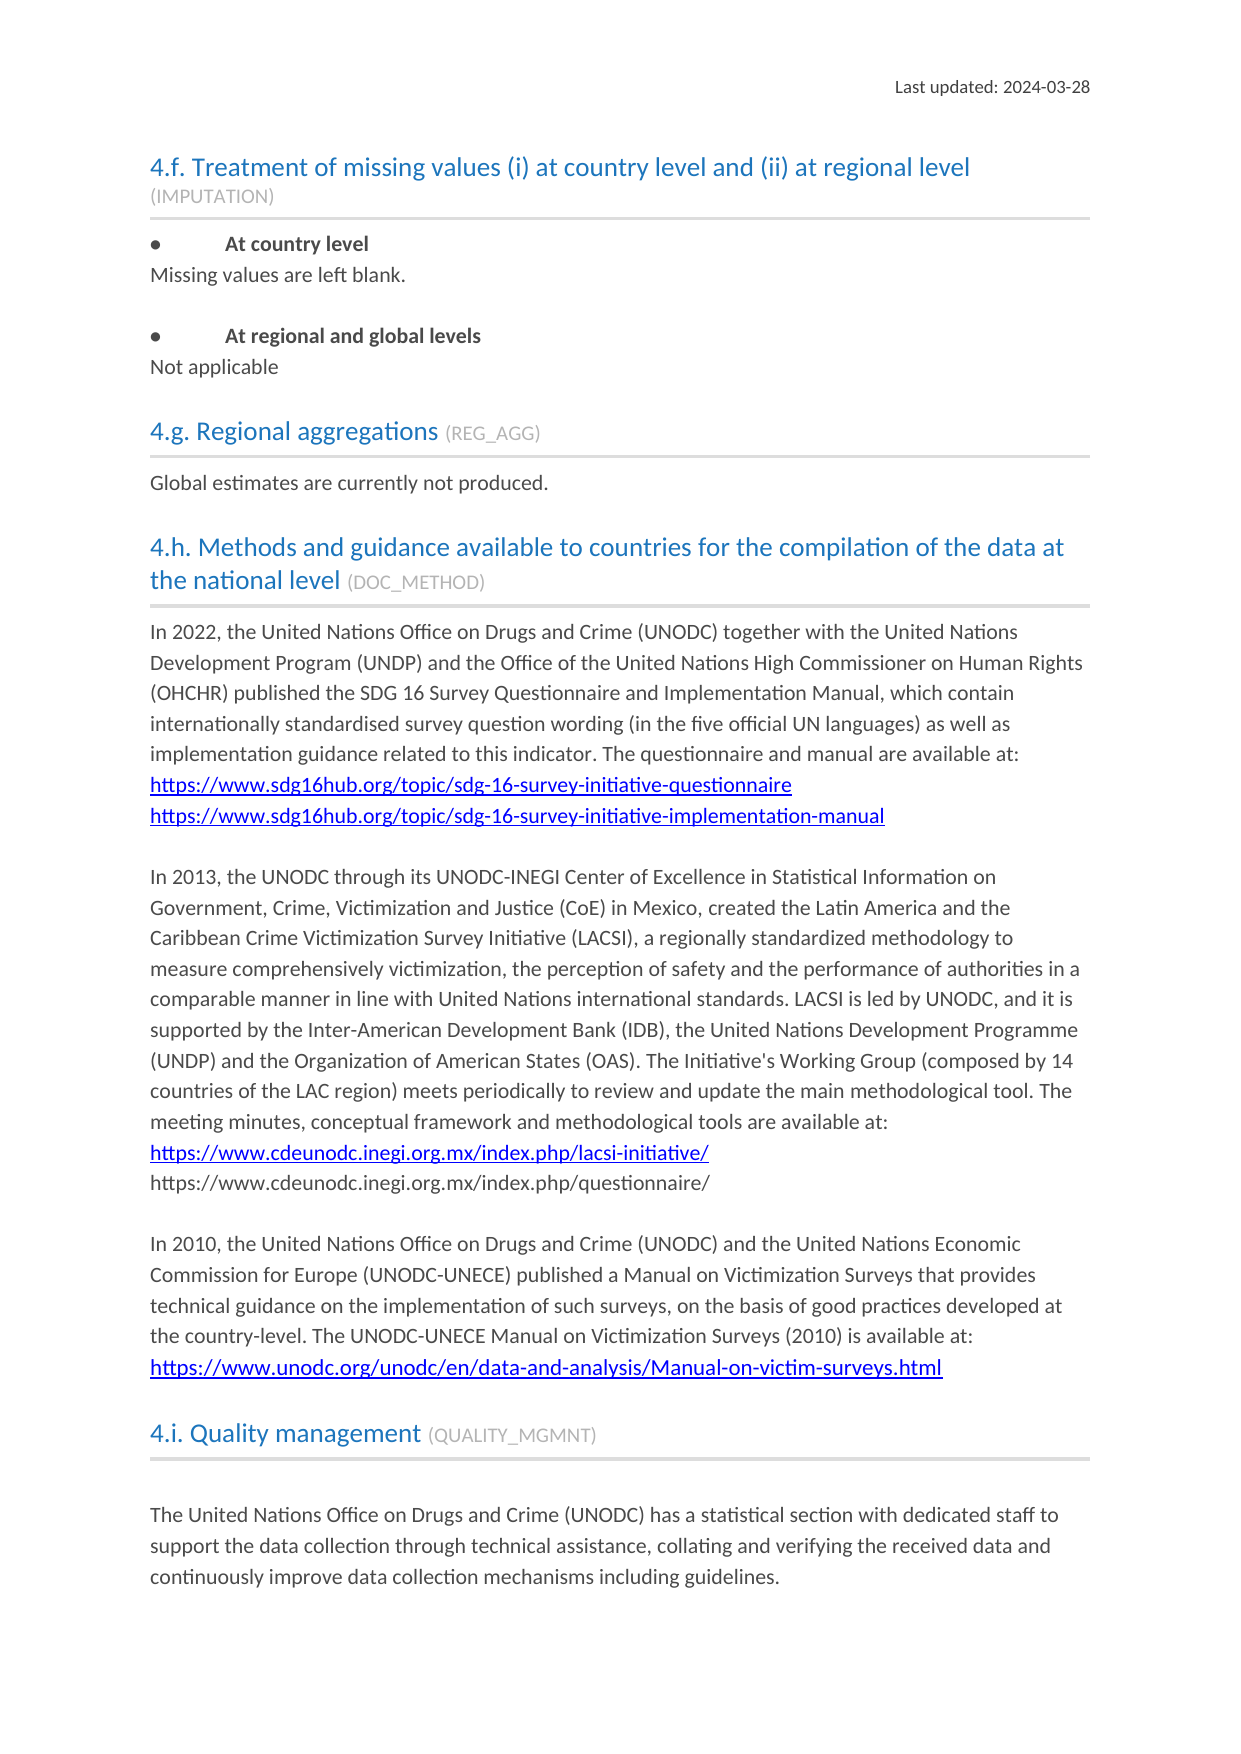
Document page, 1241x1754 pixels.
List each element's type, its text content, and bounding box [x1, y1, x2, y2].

text https://www.cdeunodc.inegi.org.mx/index.php/questionnaire/ [150, 1169, 1090, 1196]
text https://www.sdg16hub.org/topic/sdg-16-survey-initiative-questionnaire [150, 771, 1090, 798]
text • At country level [150, 230, 1090, 257]
text • At regional and global levels [150, 322, 1090, 349]
text The United Nations Office on Drugs and Crime (UNODC) has a statistical section with dedicated staff to support the data collection through technical assistance, collating and verifying the received data and continuously improve data collection mechanisms including guidelines. [150, 1502, 1090, 1589]
text Not applicable [150, 353, 1090, 379]
text 4.i. Quality management (QUALITY_MGMNT) [150, 1416, 1090, 1457]
text 4.h. Methods and guidance available to countries for the compilation of the data at the national level (DOC_METHOD) [150, 530, 1090, 604]
text In 2013, the UNODC through its UNODC-INEGI Center of Excellence in Statistical Information on Government, Crime, Victimization and Justice (CoE) in Mexico, created the Latin America and the Caribbean Crime Victimization Survey Initiative (LACSI), a regionally standardized methodology to measure comprehensively victimization, the perception of safety and the performance of authorities in a comparable manner in line with United Nations international standards. LACSI is led by UNODC, and it is supported by the Inter-American Development Bank (IDB), the United Nations Development Programme (UNDP) and the Organization of American States (OAS). The Initiative's Working Group (composed by 14 countries of the LAC region) meets periodically to review and update the main methodological tool. The meeting minutes, conceptual framework and methodological tools are available at: https://www.cdeunodc.inegi.org.mx/index.php/lacsi-initiative/ [150, 863, 1090, 1165]
text https://www.sdg16hub.org/topic/sdg-16-survey-initiative-implementation-manual [150, 802, 1090, 828]
text Global estimates are currently not produced. [150, 469, 1090, 496]
text 4.g. Regional aggregations (REG_AGG) [150, 414, 1090, 455]
text In 2022, the United Nations Office on Drugs and Crime (UNODC) together with the United Nations Development Program (UNDP) and the Office of the United Nations High Commissioner on Human Rights (OHCHR) published the SDG 16 Survey Questionnaire and Implementation Manual, which contain internationally standardised survey question wording (in the five official UN languages) as well as implementation guidance related to this indicator. The questionnaire and manual are available at: [150, 618, 1090, 767]
text In 2010, the United Nations Office on Drugs and Crime (UNODC) and the United Nations Economic Commission for Europe (UNODC-UNECE) published a Manual on Victimization Surveys that provides technical guidance on the implementation of such surveys, on the basis of good practices developed at the country-level. The UNODC-UNECE Manual on Victimization Surveys (2010) is available at: https://www.unodc.org/unodc/en/data-and-analysis/Manual-on-victim-surveys.html [150, 1231, 1090, 1381]
text Missing values are left blank. [150, 261, 1090, 288]
text 4.f. Treatment of missing values (i) at country level and (ii) at regional level (IMPUTATION) [150, 150, 1090, 217]
